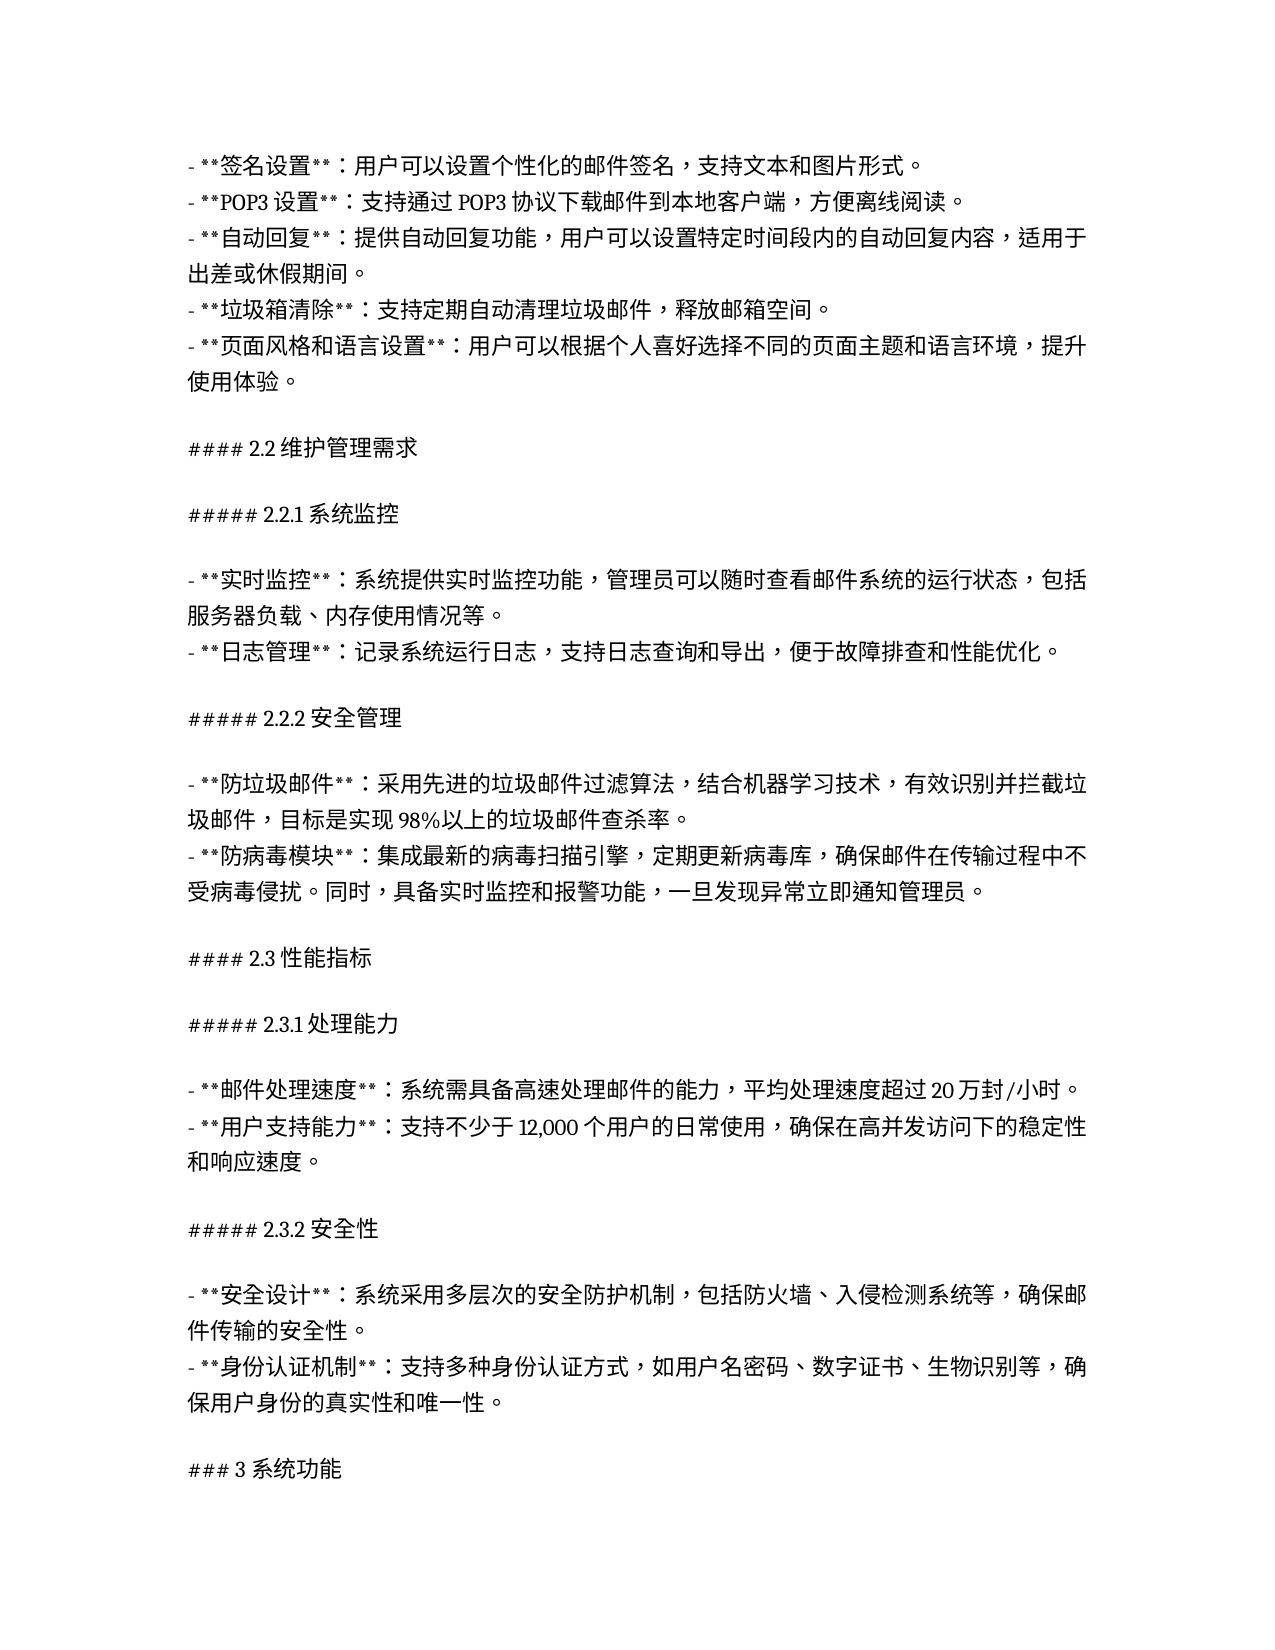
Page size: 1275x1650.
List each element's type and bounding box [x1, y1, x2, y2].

text [187, 150, 1087, 1484]
